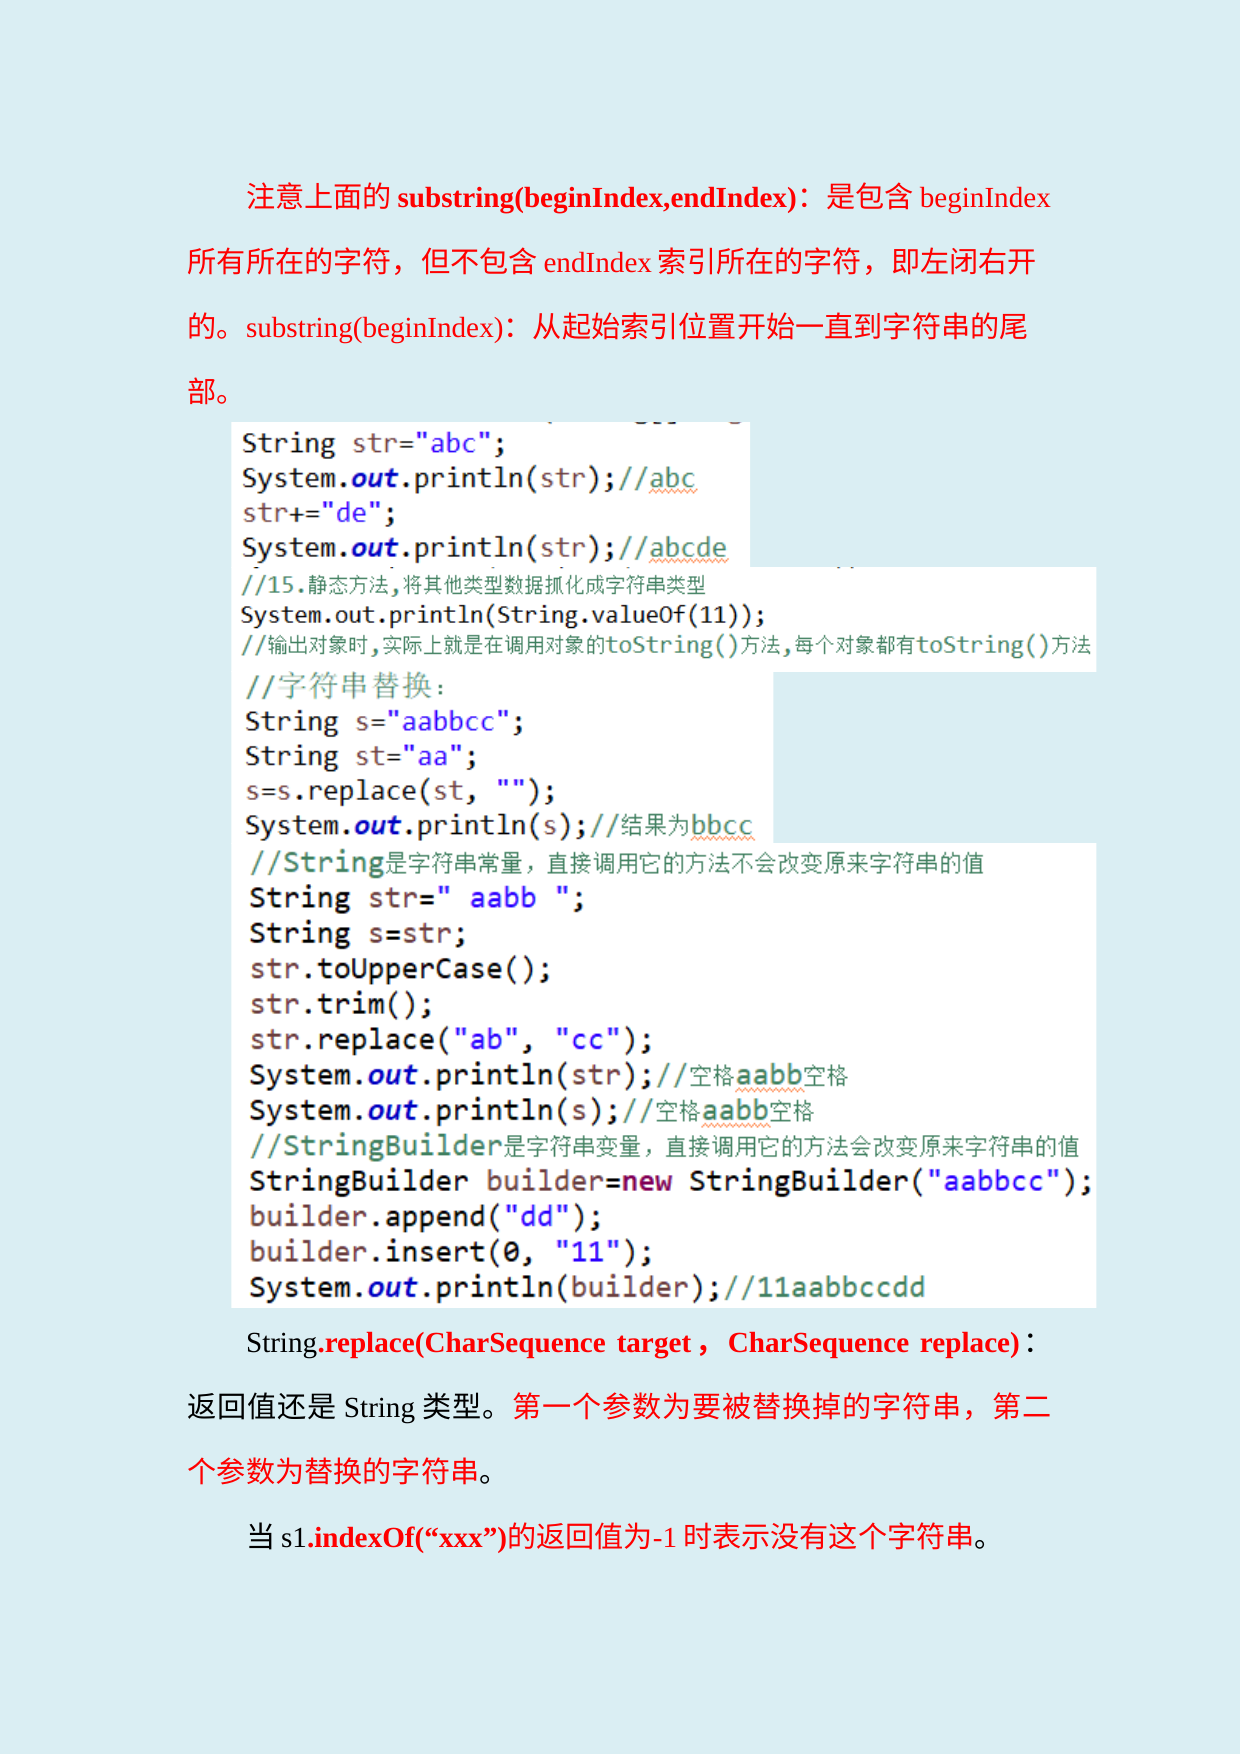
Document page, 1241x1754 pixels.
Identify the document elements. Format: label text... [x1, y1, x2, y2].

text 注意上面的substring(beginIndex,endIndex)：是包含beginIndex所有所在的字符，但不包含endIndex索引所在的字符，即左闭右开的。substring(beginIndex)：从起始索引位置开始一直到字符串的尾部。 [187, 162, 1053, 422]
text String.replace(CharSequence target，CharSequence replace)：返回值还是String类型。第一个参数为要被替换掉的字符串，第二个参数为替换的字符串。 [187, 1307, 1053, 1502]
text 当s1.indexOf(“xxx”)的返回值为-1时表示没有这个字符串。 [187, 1502, 1053, 1567]
picture [231, 422, 1097, 1308]
